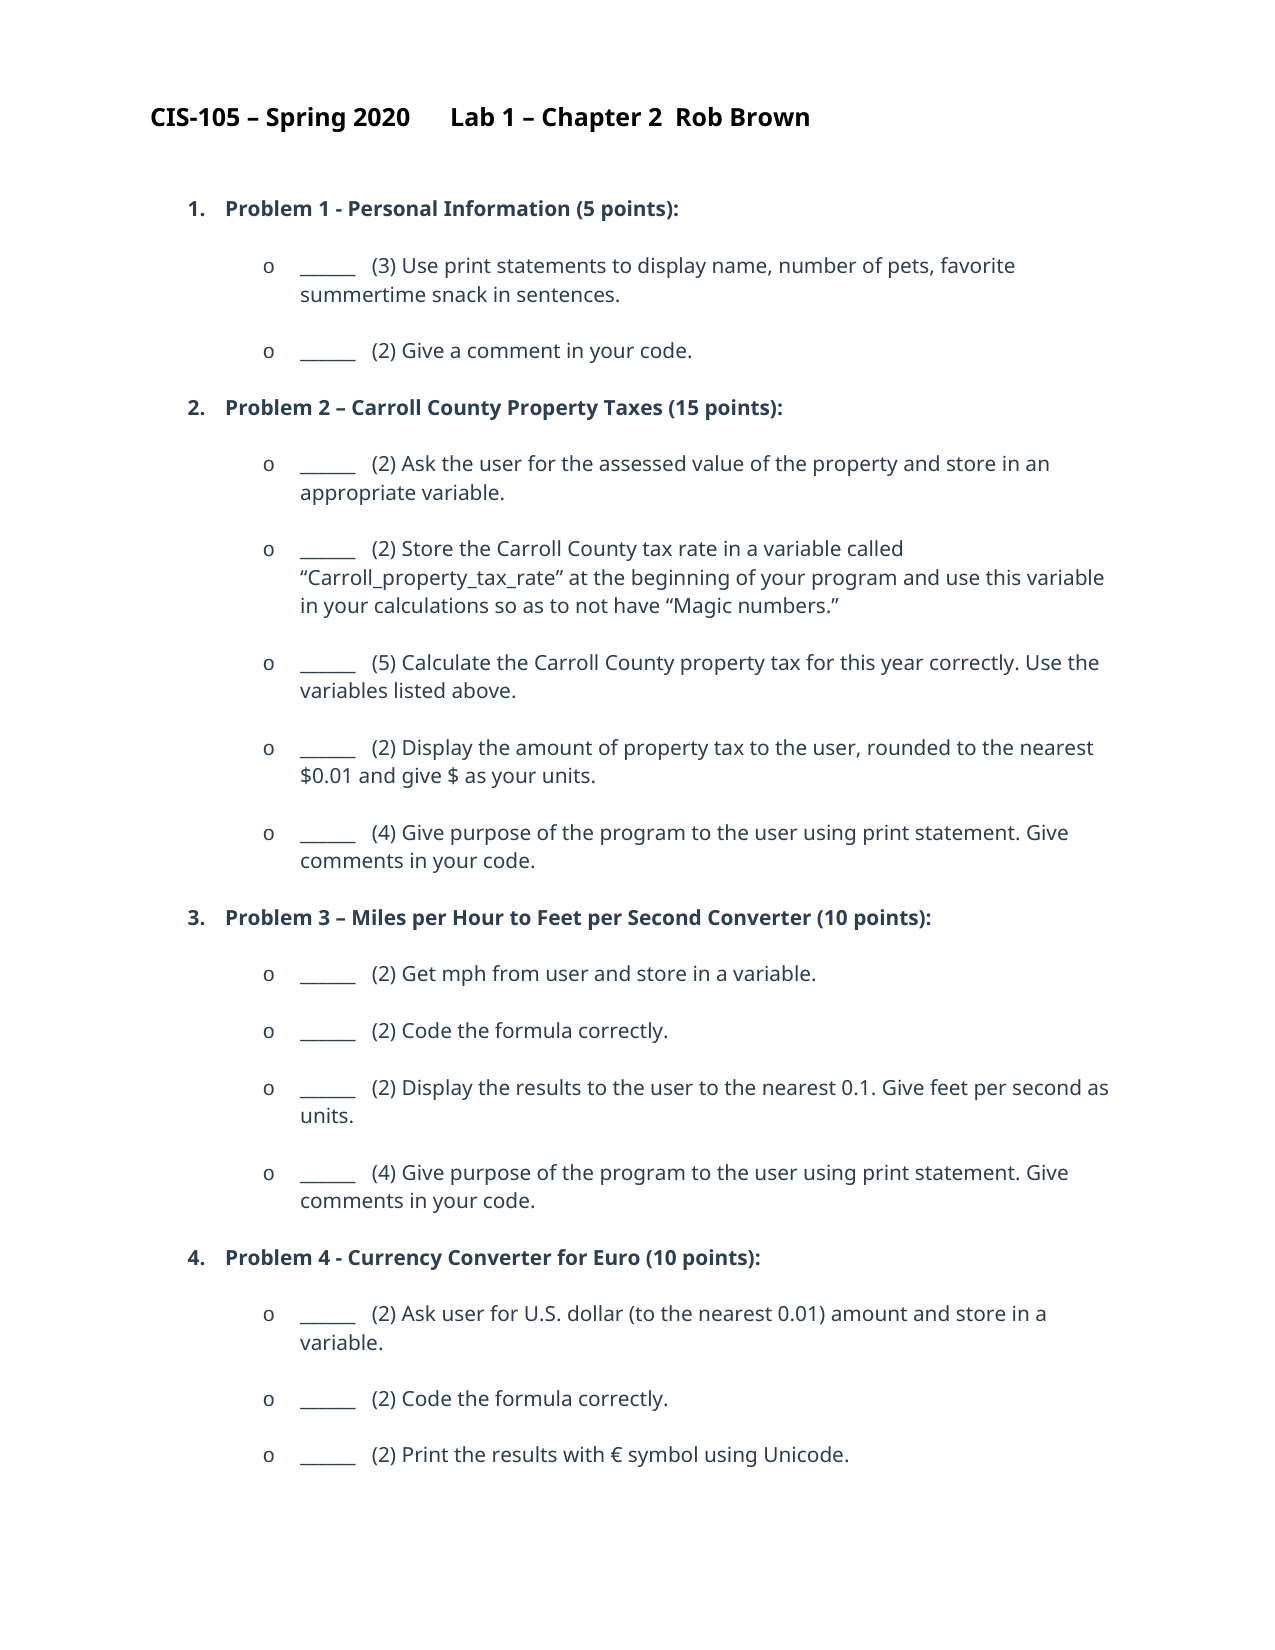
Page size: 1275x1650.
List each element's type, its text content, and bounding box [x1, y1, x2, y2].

list ______ (5) Calculate the Carroll County property tax for this year correctly. Use the variables listed above. [262, 648, 1125, 733]
list ______ (2) Ask user for U.S. dollar (to the nearest 0.01) amount and store in a variable. [262, 1299, 1125, 1384]
list ______ (4) Give purpose of the program to the user using print statement. Give comments in your code. [262, 1158, 1125, 1243]
list ______ (2) Code the formula correctly. [262, 1016, 1125, 1073]
list ______ (2) Get mph from user and store in a variable. [262, 959, 1125, 1016]
list Problem 4 - Currency Converter for Euro (10 points): [187, 1243, 1125, 1299]
list ______ (2) Ask the user for the assessed value of the property and store in an appropriate variable. [262, 449, 1125, 534]
list Problem 2 – Carroll County Property Taxes (15 points): [187, 393, 1125, 449]
list ______ (4) Give purpose of the program to the user using print statement. Give comments in your code. [262, 818, 1125, 903]
list ______ (2) Display the amount of property tax to the user, rounded to the nearest $0.01 and give $ as your units. [262, 733, 1125, 818]
list ______ (2) Give a comment in your code. [262, 337, 1125, 393]
list Problem 3 – Miles per Hour to Feet per Second Converter (10 points): [187, 903, 1125, 959]
list ______ (2) Print the results with € symbol using Unicode. [262, 1441, 1125, 1497]
list ______ (3) Use print statements to display name, number of pets, favorite summertime snack in sentences. [262, 252, 1125, 337]
list Problem 1 - Personal Information (5 points): [187, 194, 1125, 222]
list ______ (2) Code the formula correctly. [262, 1384, 1125, 1441]
list ______ (2) Display the results to the user to the nearest 0.1. Give feet per second as units. [262, 1073, 1125, 1158]
list ______ (2) Store the Carroll County tax rate in a variable called “Carroll_property_tax_rate” at the beginning of your program and use this variable in your calculations so as to not have “Magic numbers.” [262, 534, 1125, 648]
